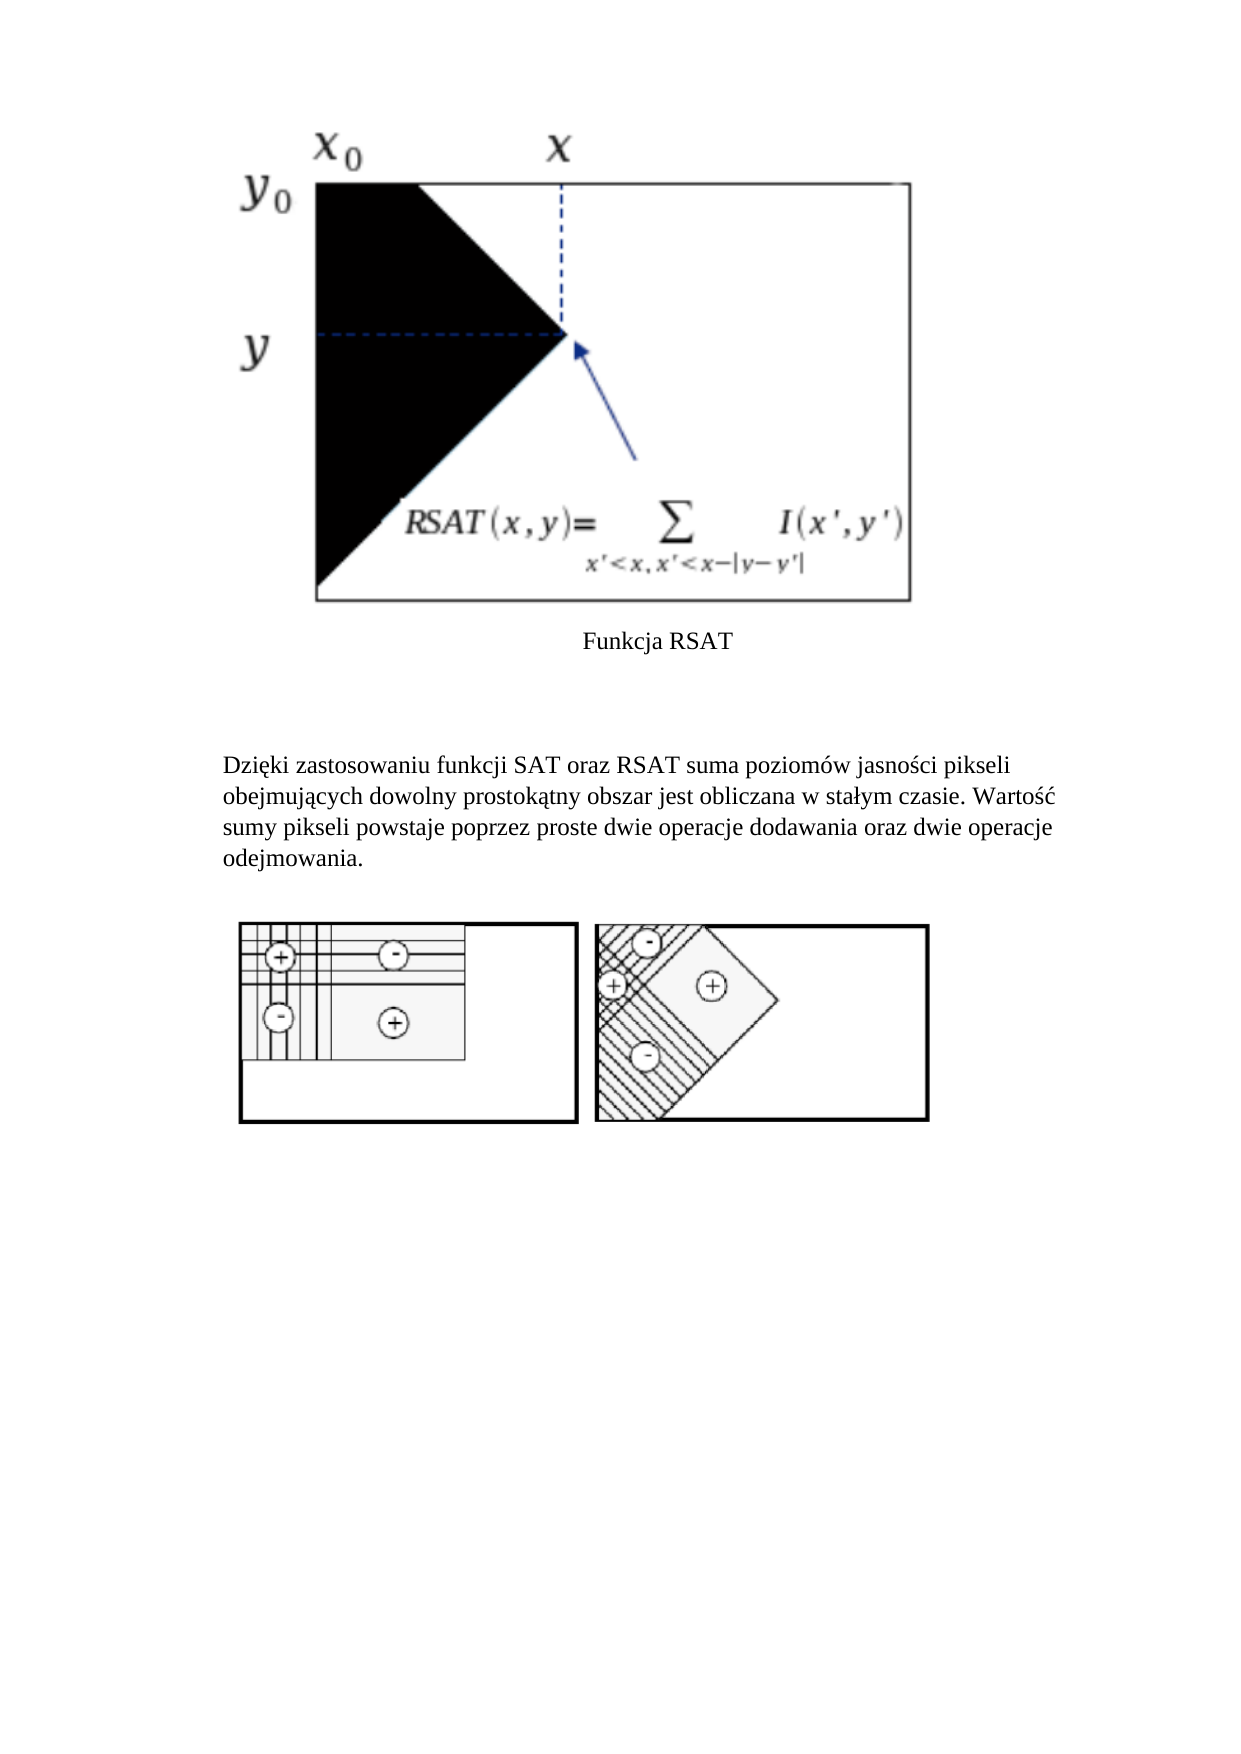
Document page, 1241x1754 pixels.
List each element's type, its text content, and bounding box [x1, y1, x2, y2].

picture [228, 908, 952, 1139]
picture [220, 103, 988, 624]
list Dzięki zastosowaniu funkcji SAT oraz RSAT suma poziomów jasności pikseli obejmujących dowolny prostokątny obszar jest obliczana w stałym czasie. Wartość sumy pikseli powstaje poprzez proste dwie operacje dodawania oraz dwie operacje odejmowania. [223, 750, 1093, 872]
